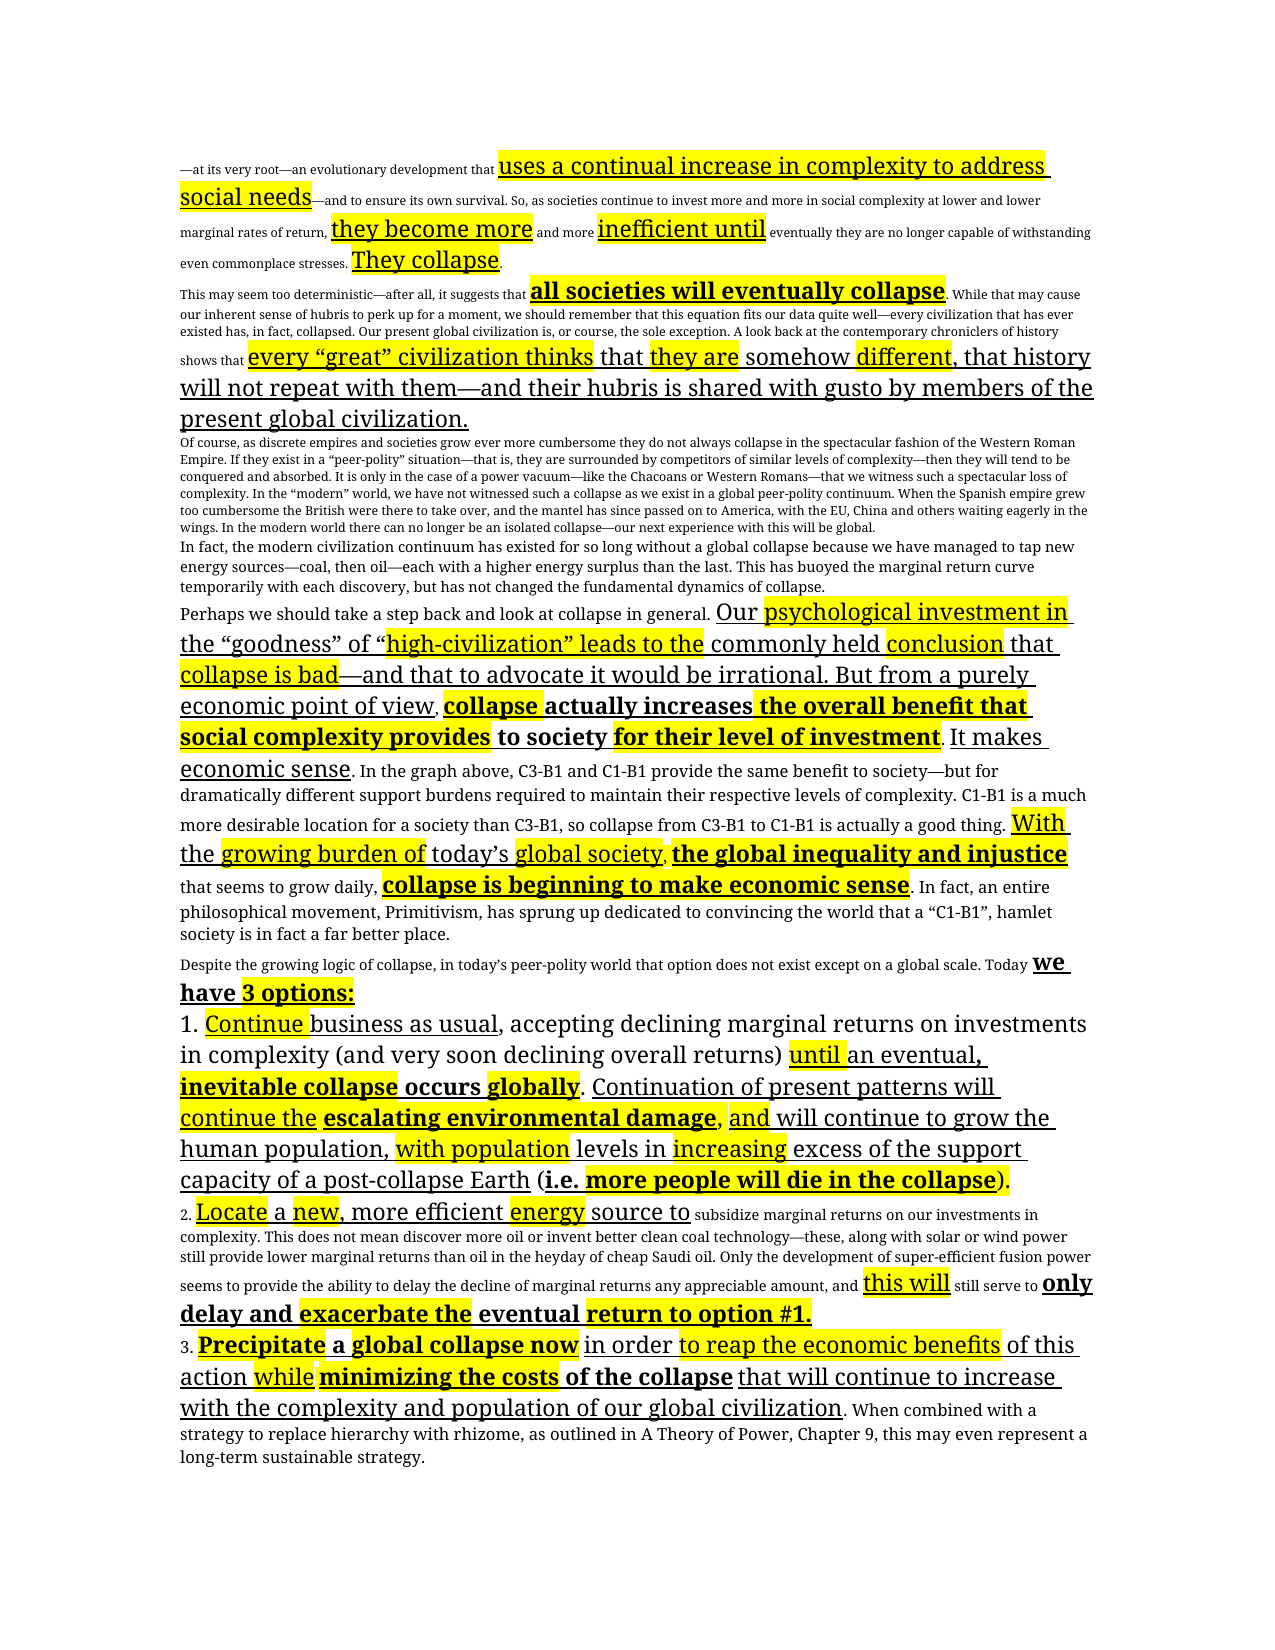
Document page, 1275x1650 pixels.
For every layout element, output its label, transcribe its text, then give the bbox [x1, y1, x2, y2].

text In fact, the modern civilization continuum has existed for so long without a global collapse because we have managed to tap new energy sources—coal, then oil—each with a higher energy surplus than the last. This has buoyed the marginal return curve temporarily with each discovery, but has not changed the fundamental dynamics of collapse. [180, 537, 1095, 596]
text 3. Precipitate a global collapse now in order to reap the economic benefits of this action while minimizing the costs of the collapse that will continue to increase with the complexity and population of our global civilization. When combined with a strategy to replace hierarchy with rhizome, as outlined in A Theory of Power, Chapter 9, this may even represent a long-term sustainable strategy. [180, 1329, 1095, 1468]
text Of course, as discrete empires and societies grow ever more cumbersome they do not always collapse in the spectacular fashion of the Western Roman Empire. If they exist in a “peer-polity” situation—that is, they are surrounded by competitors of similar levels of complexity—then they will tend to be conquered and absorbed. It is only in the case of a power vacuum—like the Chacoans or Western Romans—that we witness such a spectacular loss of complexity. In the “modern” world, we have not witnessed such a collapse as we exist in a global peer-polity continuum. When the Spanish empire grew too cumbersome the British were there to take over, and the mantel has since passed on to America, with the EU, China and others waiting eagerly in the wings. In the modern world there can no longer be an isolated collapse—our next experience with this will be global. [180, 434, 1095, 537]
text Perhaps we should take a step back and look at collapse in general. Our psychological investment in the “goodness” of “high-civilization” leads to the commonly held conclusion that collapse is bad—and that to advocate it would be irrational. But from a purely economic point of view, collapse actually increases the overall benefit that social complexity provides to society for their level of investment. It makes economic sense. In the graph above, C3-B1 and C1-B1 provide the same benefit to society—but for dramatically different support burdens required to maintain their respective levels of complexity. C1-B1 is a much more desirable location for a society than C3-B1, so collapse from C3-B1 to C1-B1 is actually a good thing. With the growing burden of today’s global society, the global inequality and injustice that seems to grow daily, collapse is beginning to make economic sense. In fact, an entire philosophical movement, Primitivism, has sprung up dedicated to convincing the world that a “C1-B1”, hamlet society is in fact a far better place. [180, 596, 1095, 946]
text 1. Continue business as usual, accepting declining marginal returns on investments in complexity (and very soon declining overall returns) until an eventual, inevitable collapse occurs globally. Continuation of present patterns will continue the escalating environmental damage, and will continue to grow the human population, with population levels in increasing excess of the support capacity of a post-collapse Earth (i.e. more people will die in the collapse). [180, 1008, 1095, 1196]
text 2. Locate a new, more efficient energy source to subsidize marginal returns on our investments in complexity. This does not mean discover more oil or invent better clean coal technology—these, along with solar or wind power still provide lower marginal returns than oil in the heyday of cheap Saudi oil. Only the development of super-efficient fusion power seems to provide the ability to delay the decline of marginal returns any appreciable amount, and this will still serve to only delay and exacerbate the eventual return to option #1. [180, 1196, 1095, 1329]
text This may seem too deterministic—after all, it suggests that all societies will eventually collapse. While that may cause our inherent sense of hubris to perk up for a moment, we should remember that this equation fits our data quite well—every civilization that has ever existed has, in fact, collapsed. Our present global civilization is, or course, the sole exception. A look back at the contemporary chroniclers of history shows that every “great” civilization thinks that they are somehow different, that history will not repeat with them—and their hubris is shared with gusto by members of the present global civilization. [180, 275, 1095, 434]
text Despite the growing logic of collapse, in today’s peer-polity world that option does not exist except on a global scale. Today we have 3 options: [180, 946, 1095, 1008]
